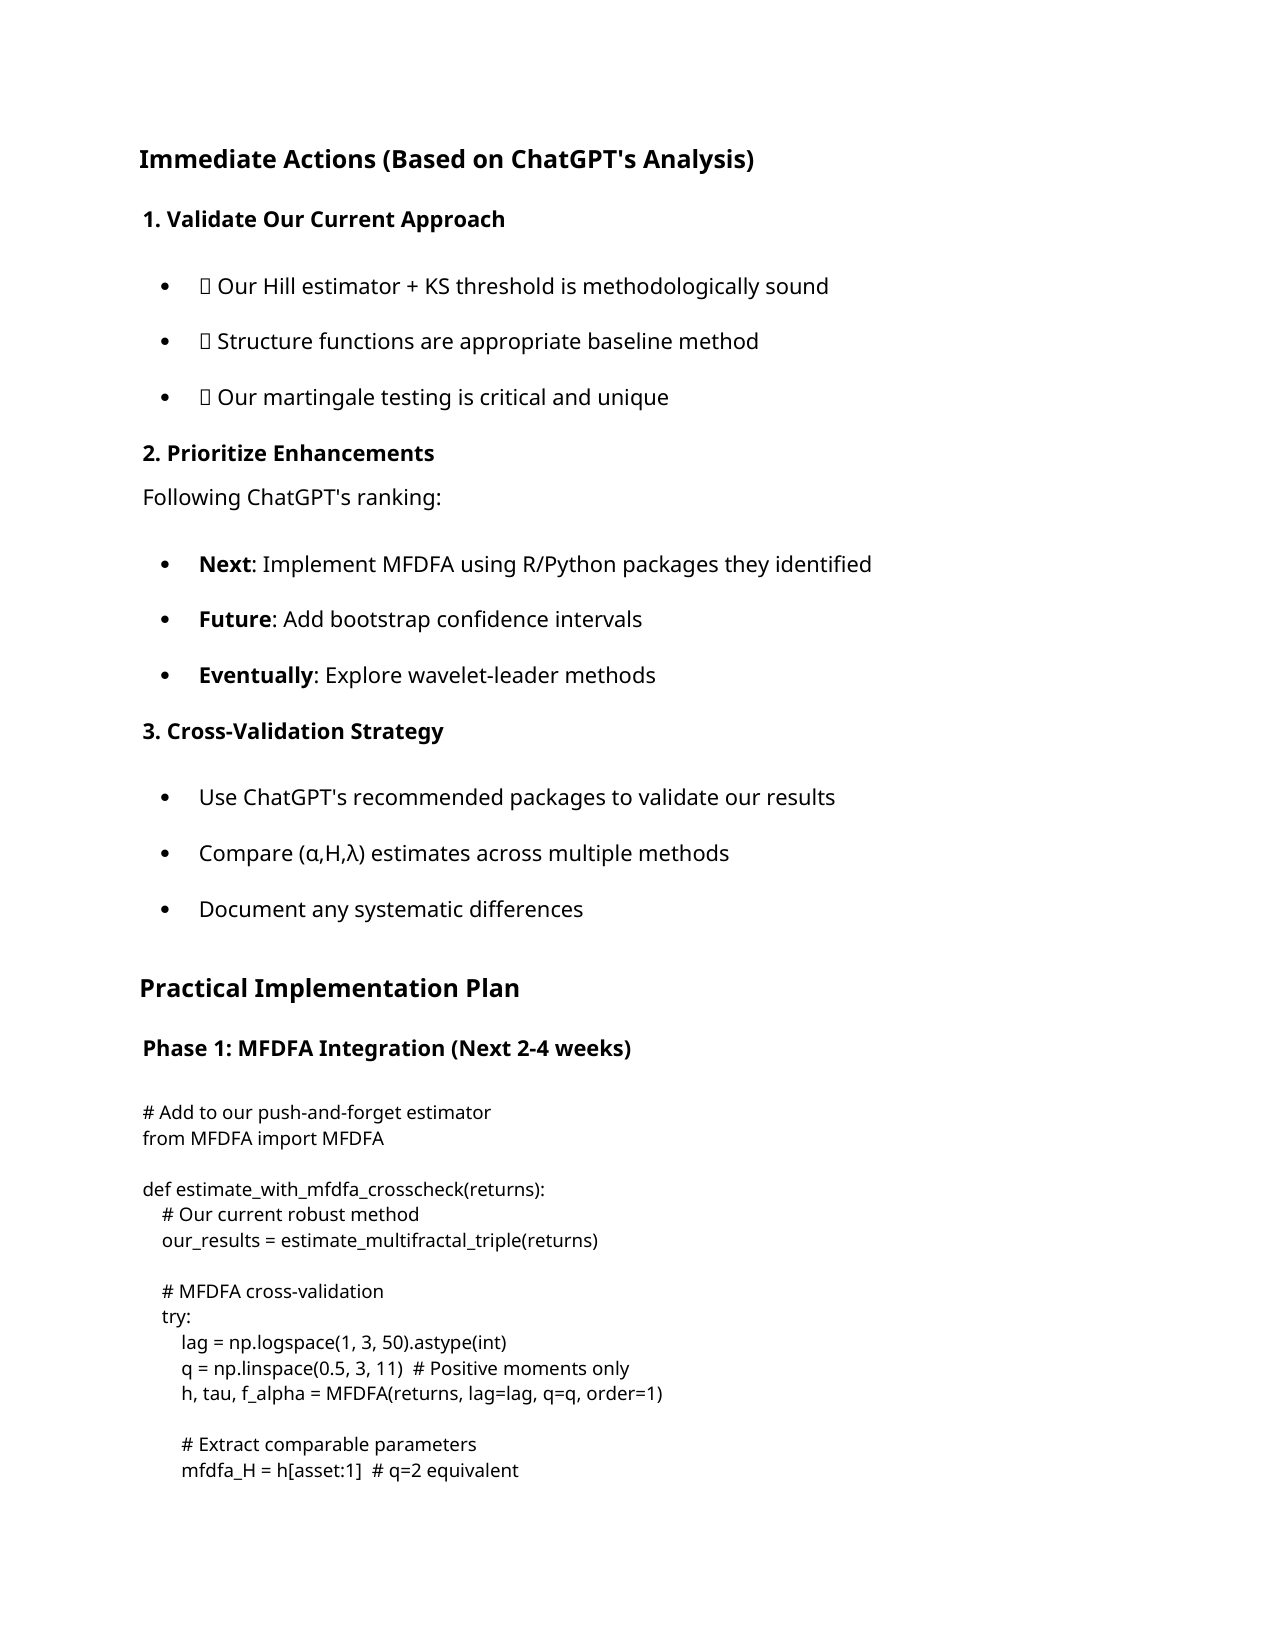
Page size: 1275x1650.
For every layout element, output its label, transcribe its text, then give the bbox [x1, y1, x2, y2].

list Document any systematic differences [161, 893, 1133, 923]
text Practical Implementation Plan [139, 971, 1133, 1005]
list ✅ Our Hill estimator + KS threshold is methodologically sound [161, 271, 1133, 301]
text Immediate Actions (Based on ChatGPT's Analysis) [139, 142, 1133, 176]
list Use ChatGPT's recommended packages to validate our results [161, 782, 1133, 812]
list Next: Implement MFDFA using R/Python packages they identified [161, 549, 1133, 579]
list ✅ Our martingale testing is critical and unique [161, 382, 1133, 412]
list Compare (α,H,λ) estimates across multiple methods [161, 838, 1133, 868]
text Phase 1: MFDFA Integration (Next 2-4 weeks) [142, 1033, 1133, 1063]
list Eventually: Explore wavelet-leader methods [161, 660, 1133, 690]
text 2. Prioritize Enhancements Following ChatGPT's ranking: [142, 438, 1133, 512]
text 1. Validate Our Current Approach [142, 204, 1133, 234]
text 3. Cross-Validation Strategy [142, 716, 1133, 746]
list Future: Add bootstrap confidence intervals [161, 604, 1133, 634]
list ✅ Structure functions are appropriate baseline method [161, 326, 1133, 356]
